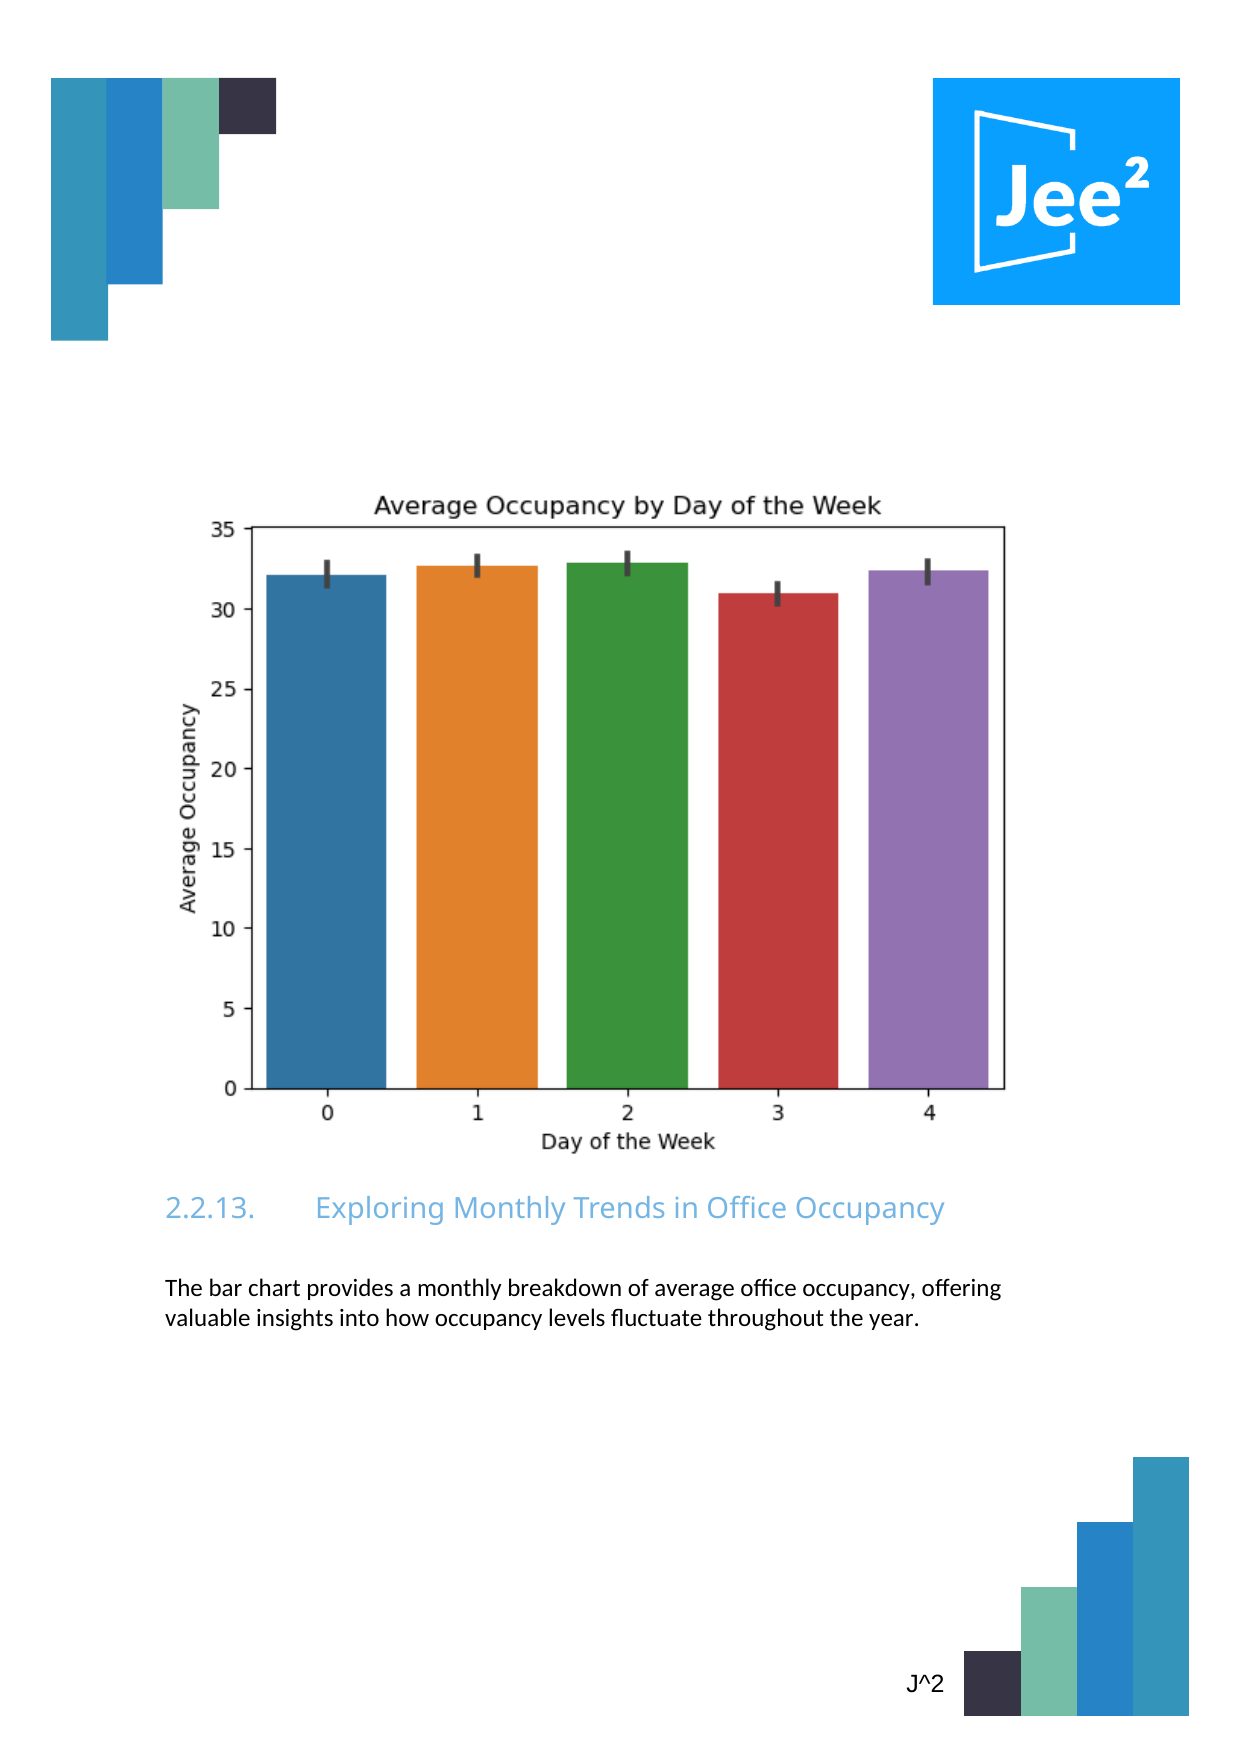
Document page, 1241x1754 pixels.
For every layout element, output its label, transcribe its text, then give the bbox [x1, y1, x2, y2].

text The bar chart provides a monthly breakdown of average office occupancy, offering valuable insights into how occupancy levels fluctuate throughout the year. [165, 1272, 1075, 1333]
picture [932, 78, 1180, 305]
subtitle Exploring Monthly Trends in Office Occupancy [165, 1187, 1075, 1227]
picture [165, 481, 1018, 1169]
